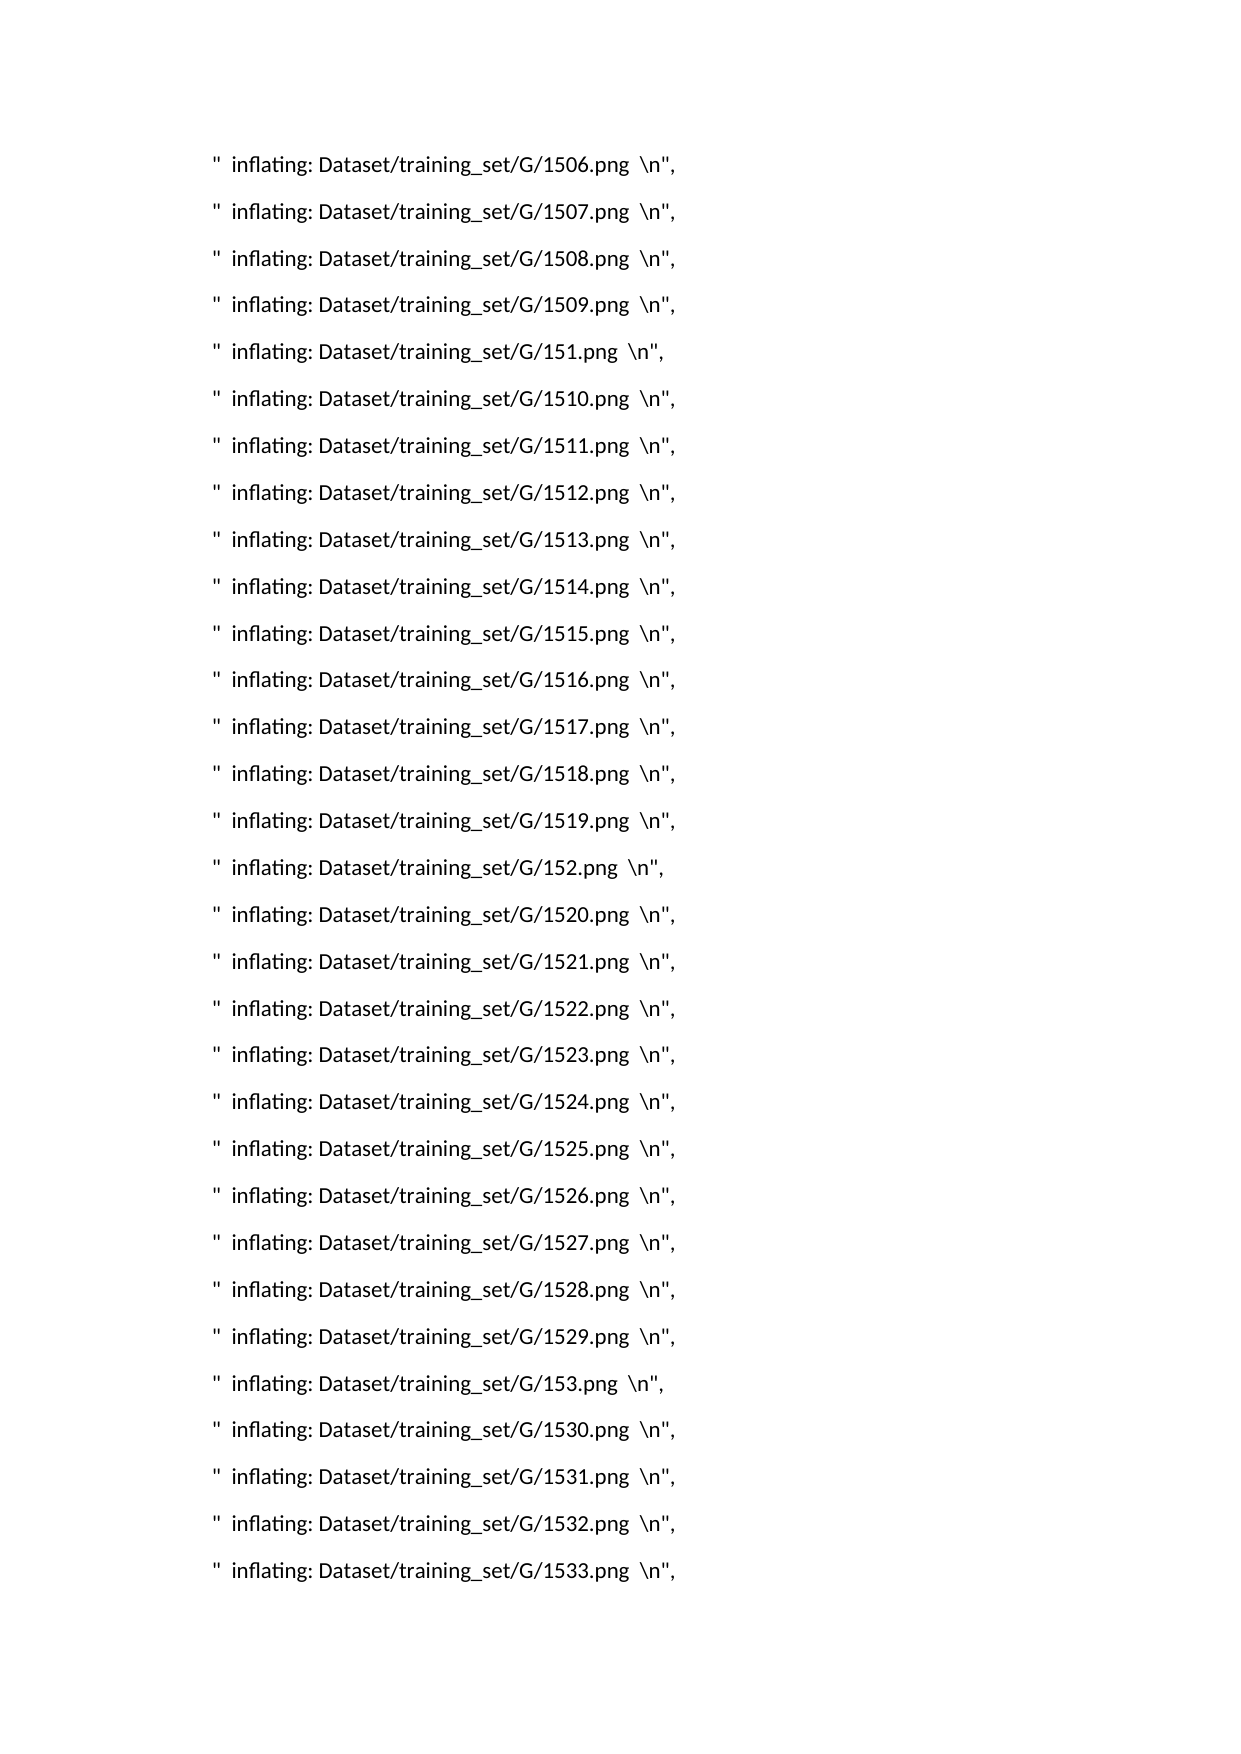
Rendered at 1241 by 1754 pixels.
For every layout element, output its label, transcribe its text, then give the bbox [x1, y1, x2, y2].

text " inflating: Dataset/training_set/G/1513.png \n", [150, 525, 1090, 553]
text " inflating: Dataset/training_set/G/1519.png \n", [150, 806, 1090, 834]
text " inflating: Dataset/training_set/G/153.png \n", [150, 1369, 1090, 1397]
text " inflating: Dataset/training_set/G/1515.png \n", [150, 619, 1090, 647]
text " inflating: Dataset/training_set/G/1510.png \n", [150, 384, 1090, 412]
text " inflating: Dataset/training_set/G/1530.png \n", [150, 1416, 1090, 1444]
text " inflating: Dataset/training_set/G/1521.png \n", [150, 947, 1090, 975]
text " inflating: Dataset/training_set/G/1520.png \n", [150, 900, 1090, 928]
text " inflating: Dataset/training_set/G/1509.png \n", [150, 291, 1090, 319]
text " inflating: Dataset/training_set/G/1527.png \n", [150, 1228, 1090, 1256]
text " inflating: Dataset/training_set/G/1524.png \n", [150, 1087, 1090, 1116]
text " inflating: Dataset/training_set/G/152.png \n", [150, 853, 1090, 881]
text " inflating: Dataset/training_set/G/1516.png \n", [150, 666, 1090, 694]
text " inflating: Dataset/training_set/G/1525.png \n", [150, 1134, 1090, 1162]
text " inflating: Dataset/training_set/G/1523.png \n", [150, 1041, 1090, 1069]
text " inflating: Dataset/training_set/G/1514.png \n", [150, 572, 1090, 600]
text " inflating: Dataset/training_set/G/1533.png \n", [150, 1556, 1090, 1584]
text " inflating: Dataset/training_set/G/1507.png \n", [150, 197, 1090, 225]
text " inflating: Dataset/training_set/G/151.png \n", [150, 337, 1090, 366]
text " inflating: Dataset/training_set/G/1508.png \n", [150, 244, 1090, 272]
text " inflating: Dataset/training_set/G/1506.png \n", [150, 150, 1090, 178]
text " inflating: Dataset/training_set/G/1511.png \n", [150, 431, 1090, 459]
text " inflating: Dataset/training_set/G/1531.png \n", [150, 1462, 1090, 1491]
text " inflating: Dataset/training_set/G/1512.png \n", [150, 478, 1090, 506]
text " inflating: Dataset/training_set/G/1522.png \n", [150, 994, 1090, 1022]
text " inflating: Dataset/training_set/G/1526.png \n", [150, 1181, 1090, 1209]
text " inflating: Dataset/training_set/G/1529.png \n", [150, 1322, 1090, 1350]
text " inflating: Dataset/training_set/G/1517.png \n", [150, 712, 1090, 741]
text " inflating: Dataset/training_set/G/1532.png \n", [150, 1509, 1090, 1537]
text " inflating: Dataset/training_set/G/1528.png \n", [150, 1275, 1090, 1303]
text " inflating: Dataset/training_set/G/1518.png \n", [150, 759, 1090, 787]
